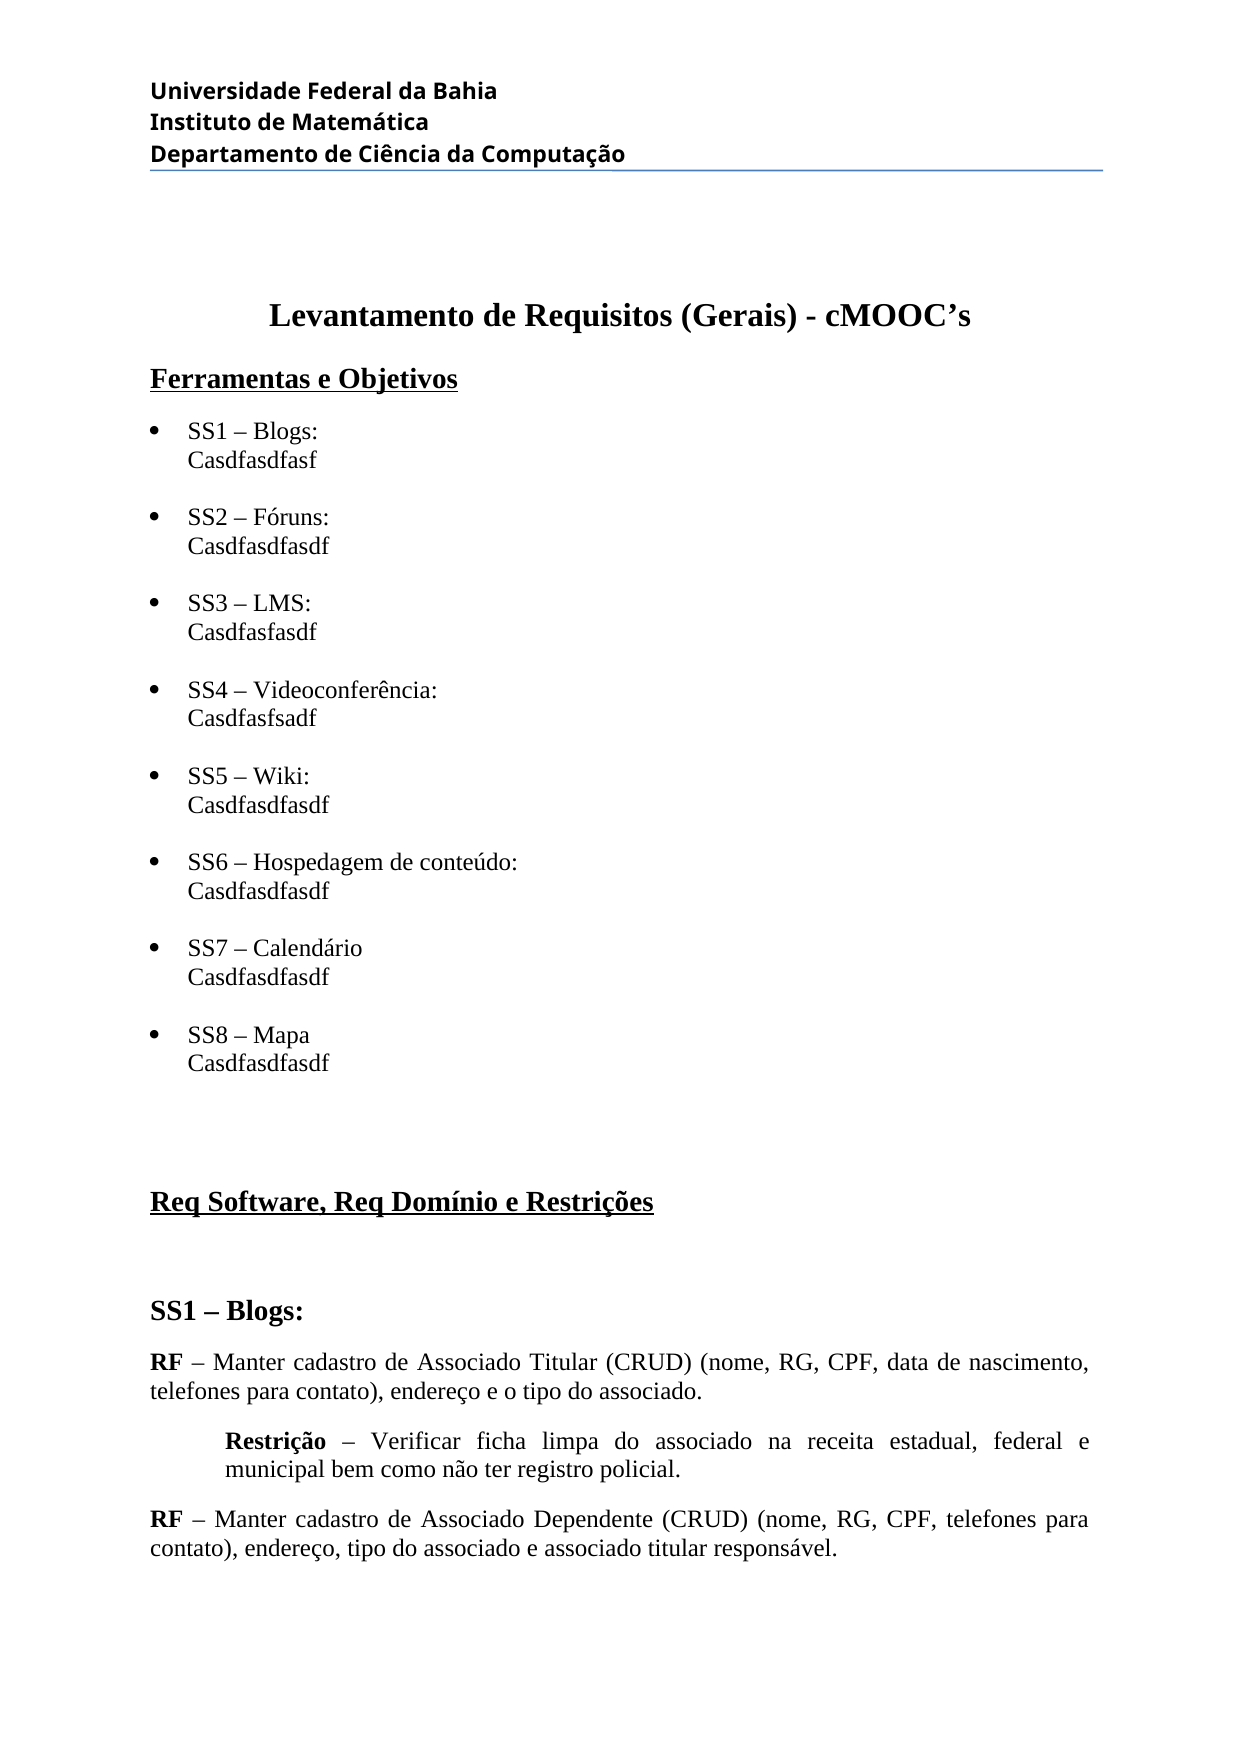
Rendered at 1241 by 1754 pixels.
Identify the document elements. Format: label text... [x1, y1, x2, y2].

list Casdfasdfasdf [187, 876, 1090, 905]
list Casdfasdfasdf [187, 790, 1090, 818]
text RF – Manter cadastro de Associado Dependente (CRUD) (nome, RG, CPF, telefones para contato), endereço, tipo do associado e associado titular responsável. [150, 1504, 1090, 1562]
list SS2 – Fóruns: [150, 502, 1090, 531]
list SS6 – Hospedagem de conteúdo: [150, 847, 1090, 876]
list Casdfasfsadf [187, 703, 1090, 732]
list SS3 – LMS: [150, 588, 1090, 617]
text Restrição – Verificar ficha limpa do associado na receita estadual, federal e municipal bem como não ter registro policial. [225, 1426, 1090, 1483]
text RF – Manter cadastro de Associado Titular (CRUD) (nome, RG, CPF, data de nascimento, telefones para contato), endereço e o tipo do associado. [150, 1347, 1090, 1405]
text Levantamento de Requisitos (Gerais) - cMOOC’s [150, 295, 1090, 334]
text SS1 – Blogs: [150, 1293, 1090, 1327]
list Casdfasdfasdf [187, 962, 1090, 991]
list SS4 – Videoconferência: [150, 675, 1090, 703]
list Casdfasdfasf [187, 445, 1090, 473]
list SS1 – Blogs: [150, 416, 1090, 445]
list Casdfasdfasdf [187, 1048, 1090, 1077]
text Ferramentas e Objetivos [150, 362, 1090, 395]
list Casdfasdfasdf [187, 531, 1090, 560]
list SS8 – Mapa [150, 1020, 1090, 1048]
text Req Software, Req Domínio e Restrições [150, 1184, 1090, 1218]
list SS7 – Calendário [150, 933, 1090, 962]
list Casdfasfasdf [187, 617, 1090, 646]
list SS5 – Wiki: [150, 761, 1090, 790]
